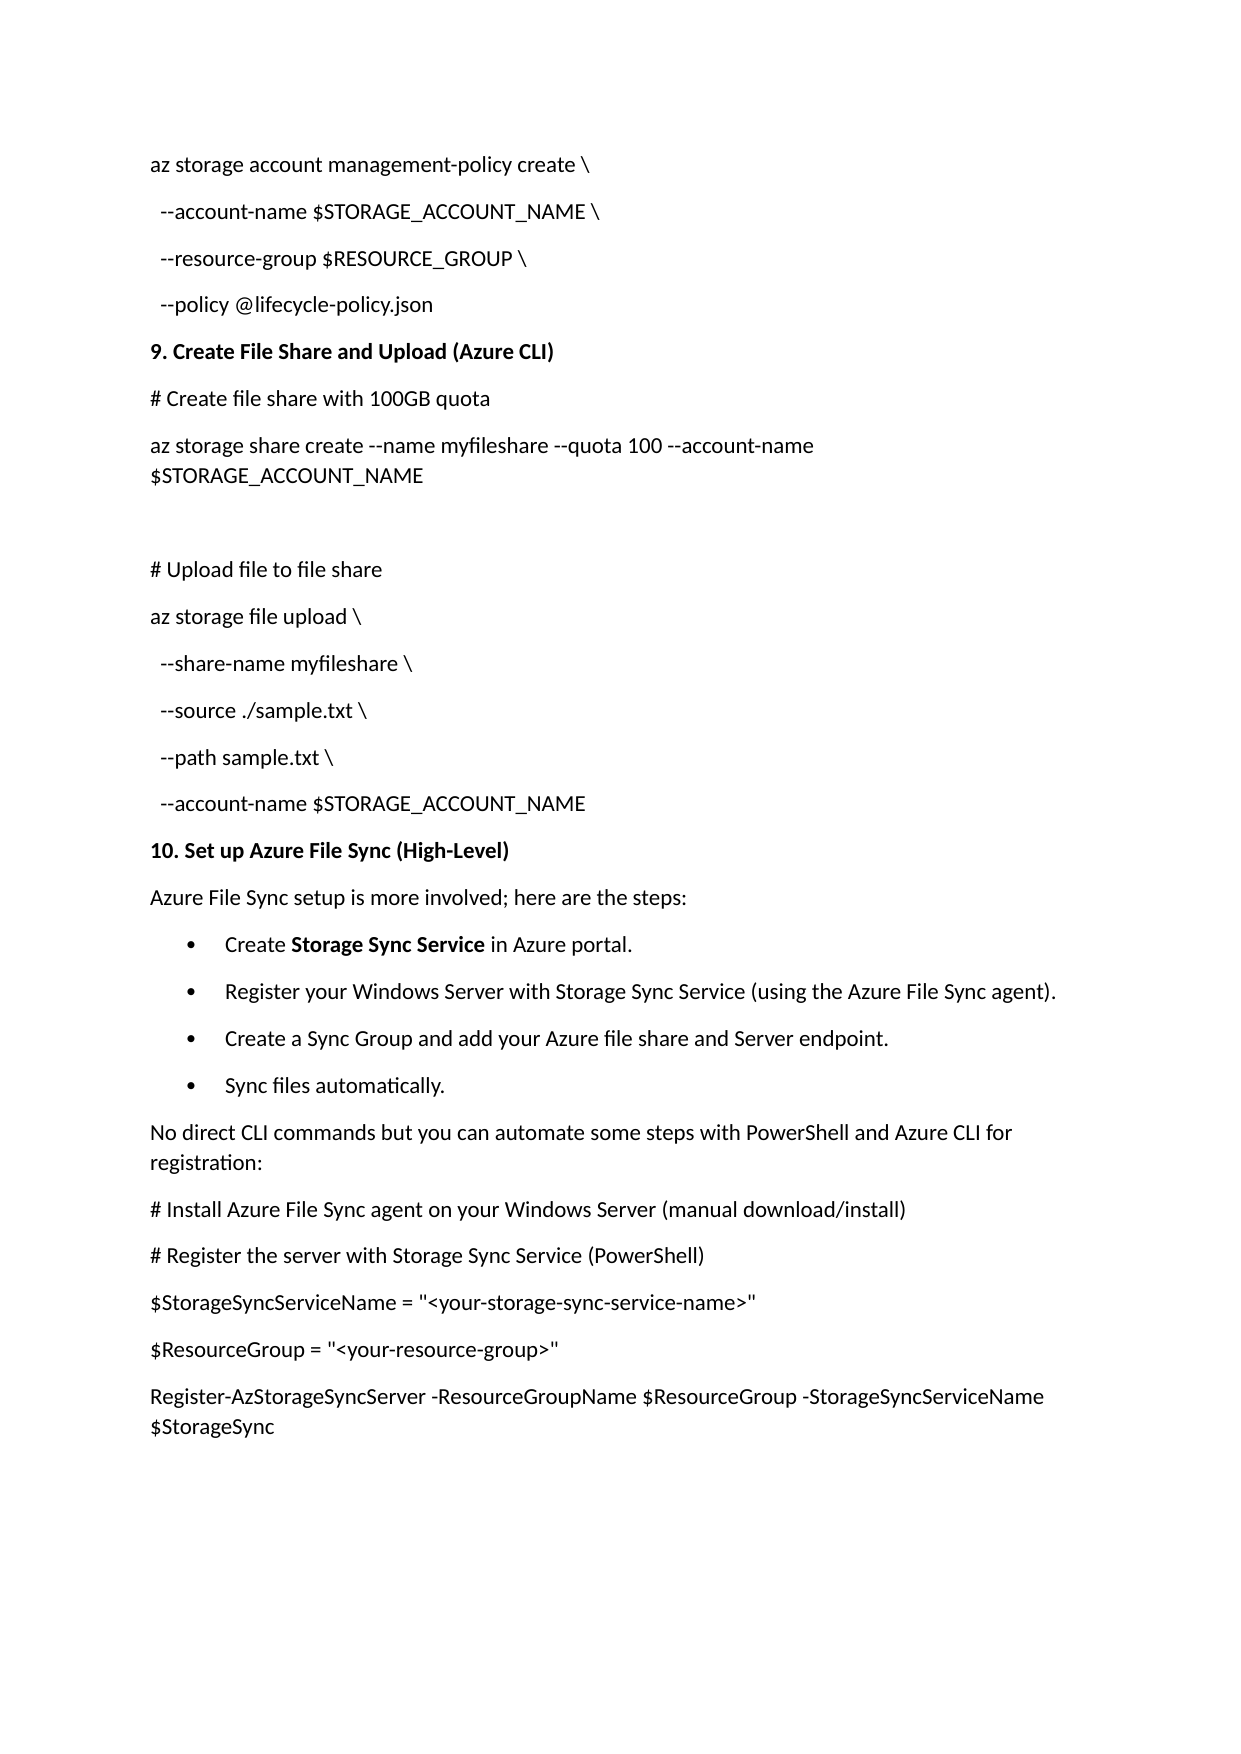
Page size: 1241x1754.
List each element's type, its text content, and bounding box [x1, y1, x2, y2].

text az storage file upload \ [150, 602, 1090, 630]
text 9. Create File Share and Upload (Azure CLI) [150, 337, 1090, 366]
text $ResourceGroup = "<your-resource-group>" [150, 1335, 1090, 1363]
text --resource-group $RESOURCE_GROUP \ [150, 244, 1090, 272]
list Sync files automatically. [187, 1071, 1090, 1099]
text --account-name $STORAGE_ACCOUNT_NAME [150, 789, 1090, 818]
list Create a Sync Group and add your Azure file share and Server endpoint. [187, 1024, 1090, 1052]
text # Create file share with 100GB quota [150, 384, 1090, 412]
text $StorageSyncServiceName = "<your-storage-sync-service-name>" [150, 1288, 1090, 1317]
text No direct CLI commands but you can automate some steps with PowerShell and Azure CLI for registration: [150, 1118, 1090, 1176]
text 10. Set up Azure File Sync (High-Level) [150, 836, 1090, 864]
text # Register the server with Storage Sync Service (PowerShell) [150, 1242, 1090, 1270]
text --path sample.txt \ [150, 743, 1090, 771]
text az storage account management-policy create \ [150, 150, 1090, 178]
text # Install Azure File Sync agent on your Windows Server (manual download/install) [150, 1195, 1090, 1223]
text --policy @lifecycle-policy.json [150, 291, 1090, 319]
text az storage share create --name myfileshare --quota 100 --account-name $STORAGE_ACCOUNT_NAME [150, 431, 1090, 489]
text # Upload file to file share [150, 555, 1090, 583]
text --source ./sample.txt \ [150, 696, 1090, 724]
list Create Storage Sync Service in Azure portal. [187, 930, 1090, 958]
text Register-AzStorageSyncServer -ResourceGroupName $ResourceGroup -StorageSyncServiceName $StorageSync [150, 1382, 1090, 1441]
text --share-name myfileshare \ [150, 649, 1090, 677]
text Azure File Sync setup is more involved; here are the steps: [150, 883, 1090, 911]
list Register your Windows Server with Storage Sync Service (using the Azure File Sync agent). [187, 977, 1090, 1005]
text --account-name $STORAGE_ACCOUNT_NAME \ [150, 197, 1090, 225]
